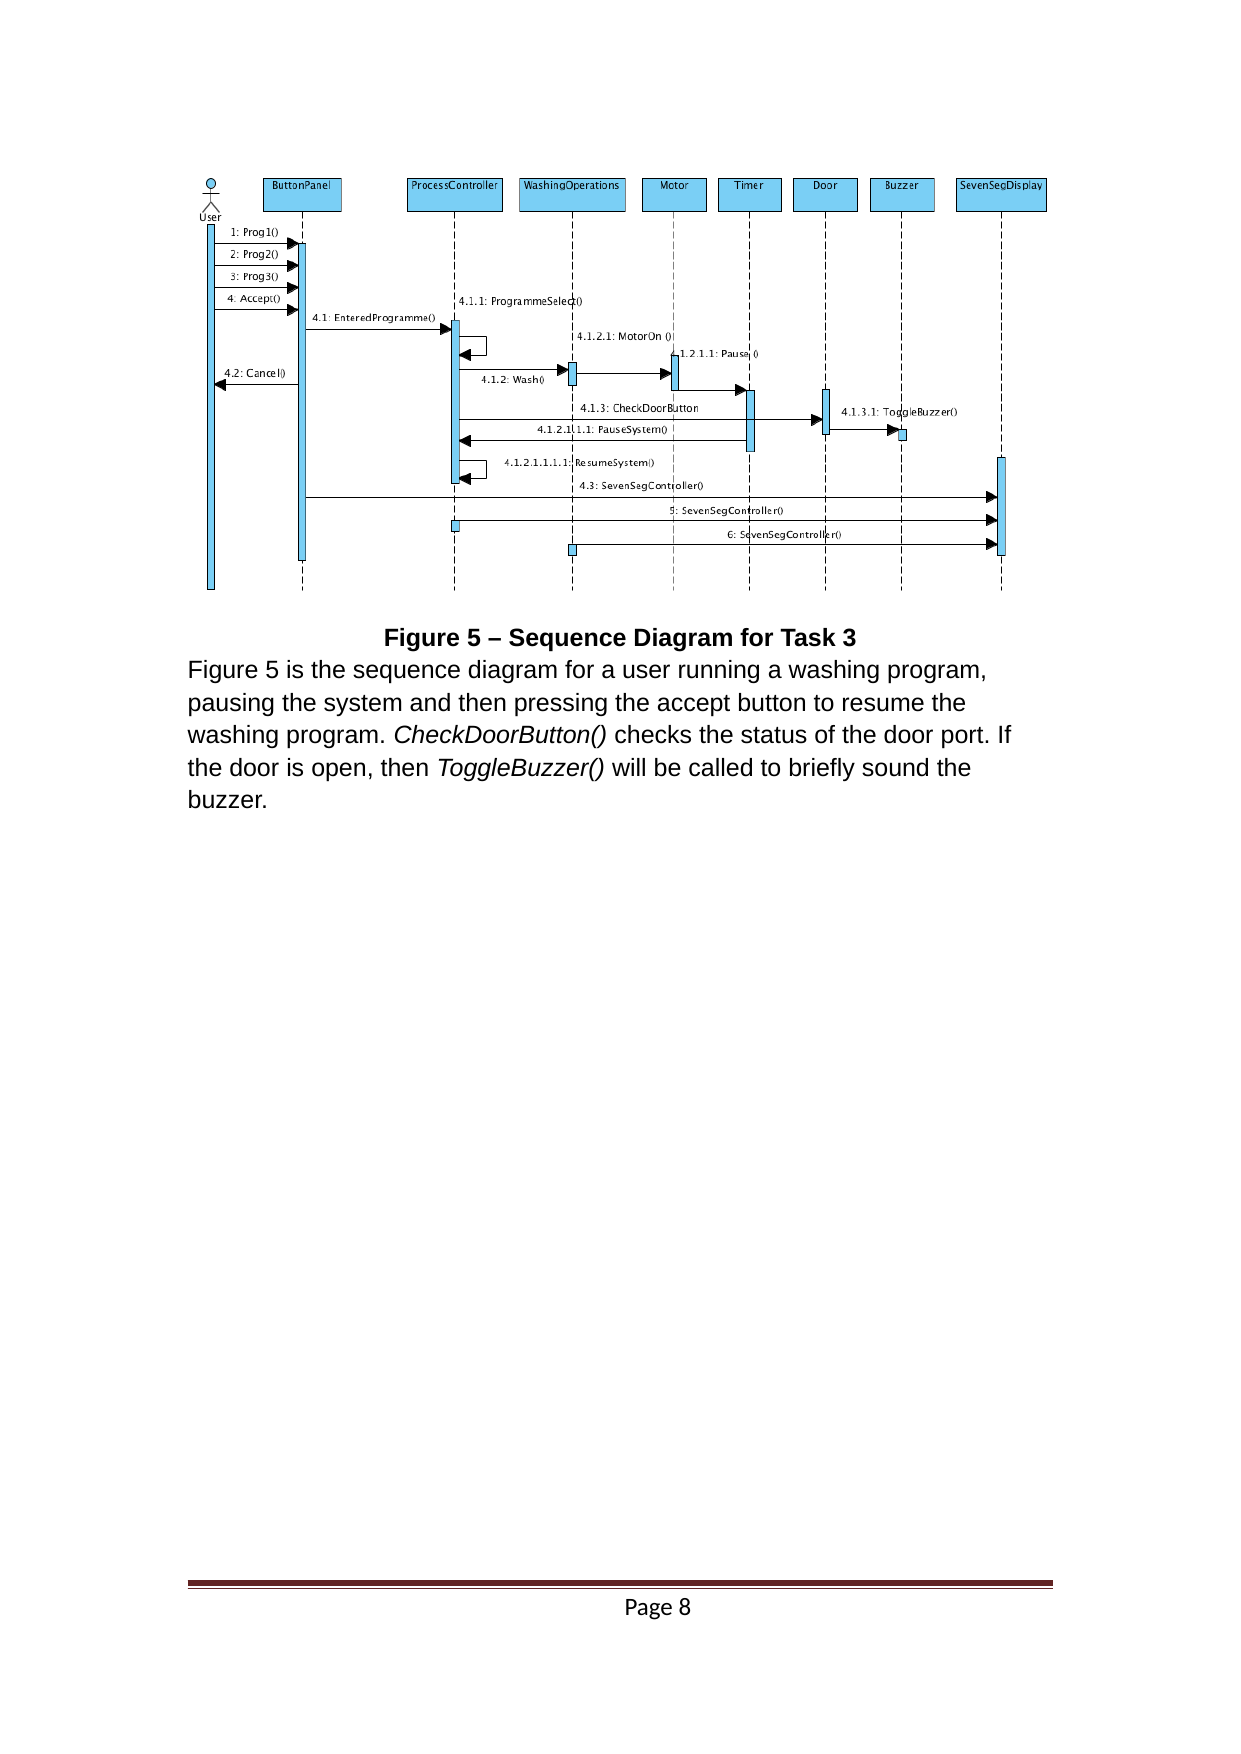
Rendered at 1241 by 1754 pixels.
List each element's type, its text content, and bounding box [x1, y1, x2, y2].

picture [187, 166, 1053, 606]
text Figure 5 is the sequence diagram for a user running a washing program, pausing the system and then pressing the accept button to resume the washing program. CheckDoorButton() checks the status of the door port. If the door is open, then ToggleBuzzer() will be called to briefly sound the buzzer. [187, 654, 1053, 816]
text Figure 5 – Sequence Diagram for Task 3 [187, 621, 1053, 654]
